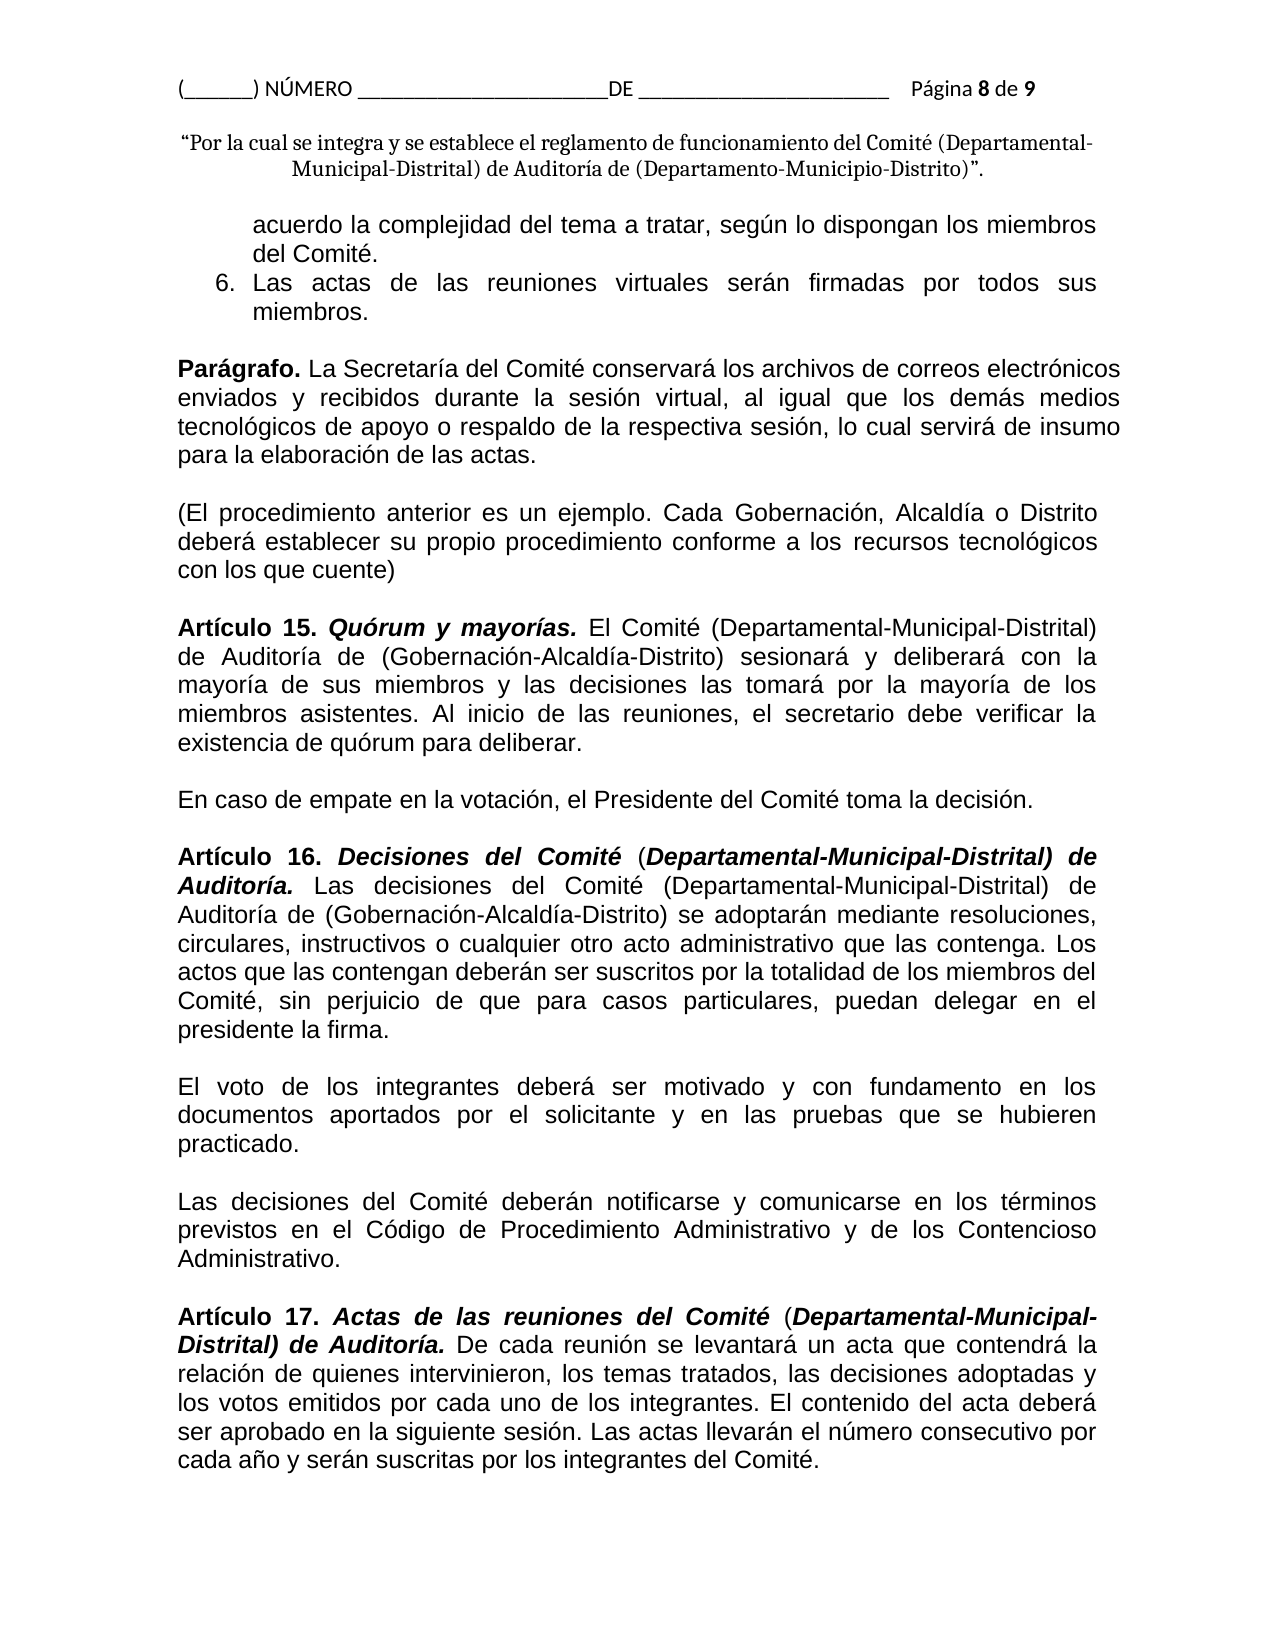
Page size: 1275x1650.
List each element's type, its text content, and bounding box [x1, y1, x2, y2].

text Las decisiones del Comité deberán notificarse y comunicarse en los términos previstos en el Código de Procedimiento Administrativo y de los Contencioso Administrativo. [177, 1187, 1098, 1273]
list Las actas de las reuniones virtuales serán firmadas por todos sus miembros. [215, 268, 1098, 326]
text (El procedimiento anterior es un ejemplo. Cada Gobernación, Alcaldía o Distrito deberá establecer su propio procedimiento conforme a los recursos tecnológicos con los que cuente) [177, 498, 1098, 584]
text En caso de empate en la votación, el Presidente del Comité toma la decisión. [177, 785, 1098, 813]
text Artículo 15. Quórum y mayorías. El Comité (Departamental-Municipal-Distrital) de Auditoría de (Gobernación-Alcaldía-Distrito) sesionará y deliberará con la mayoría de sus miembros y las decisiones las tomará por la mayoría de los miembros asistentes. Al inicio de las reuniones, el secretario debe verificar la existencia de quórum para deliberar. [177, 613, 1098, 757]
text Artículo 16. Decisiones del Comité (Departamental-Municipal-Distrital) de Auditoría. Las decisiones del Comité (Departamental-Municipal-Distrital) de Auditoría de (Gobernación-Alcaldía-Distrito) se adoptarán mediante resoluciones, circulares, instructivos o cualquier otro acto administrativo que las contenga. Los actos que las contengan deberán ser suscritos por la totalidad de los miembros del Comité, sin perjuicio de que para casos particulares, puedan delegar en el presidente la firma. [177, 842, 1098, 1043]
text El voto de los integrantes deberá ser motivado y con fundamento en los documentos aportados por el solicitante y en las pruebas que se hubieren practicado. [177, 1072, 1098, 1158]
list Parágrafo. La Secretaría del Comité conservará los archivos de correos electrónicos enviados y recibidos durante la sesión virtual, al igual que los demás medios tecnológicos de apoyo o respaldo de la respectiva sesión, lo cual servirá de insumo para la elaboración de las actas. [177, 354, 1122, 469]
text Artículo 17. Actas de las reuniones del Comité (Departamental-Municipal-Distrital) de Auditoría. De cada reunión se levantará un acta que contendrá la relación de quienes intervinieron, los temas tratados, las decisiones adoptadas y los votos emitidos por cada uno de los integrantes. El contenido del acta deberá ser aprobado en la siguiente sesión. Las actas llevarán el número consecutivo por cada año y serán suscritas por los integrantes del Comité. [177, 1302, 1098, 1474]
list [215, 211, 1098, 268]
